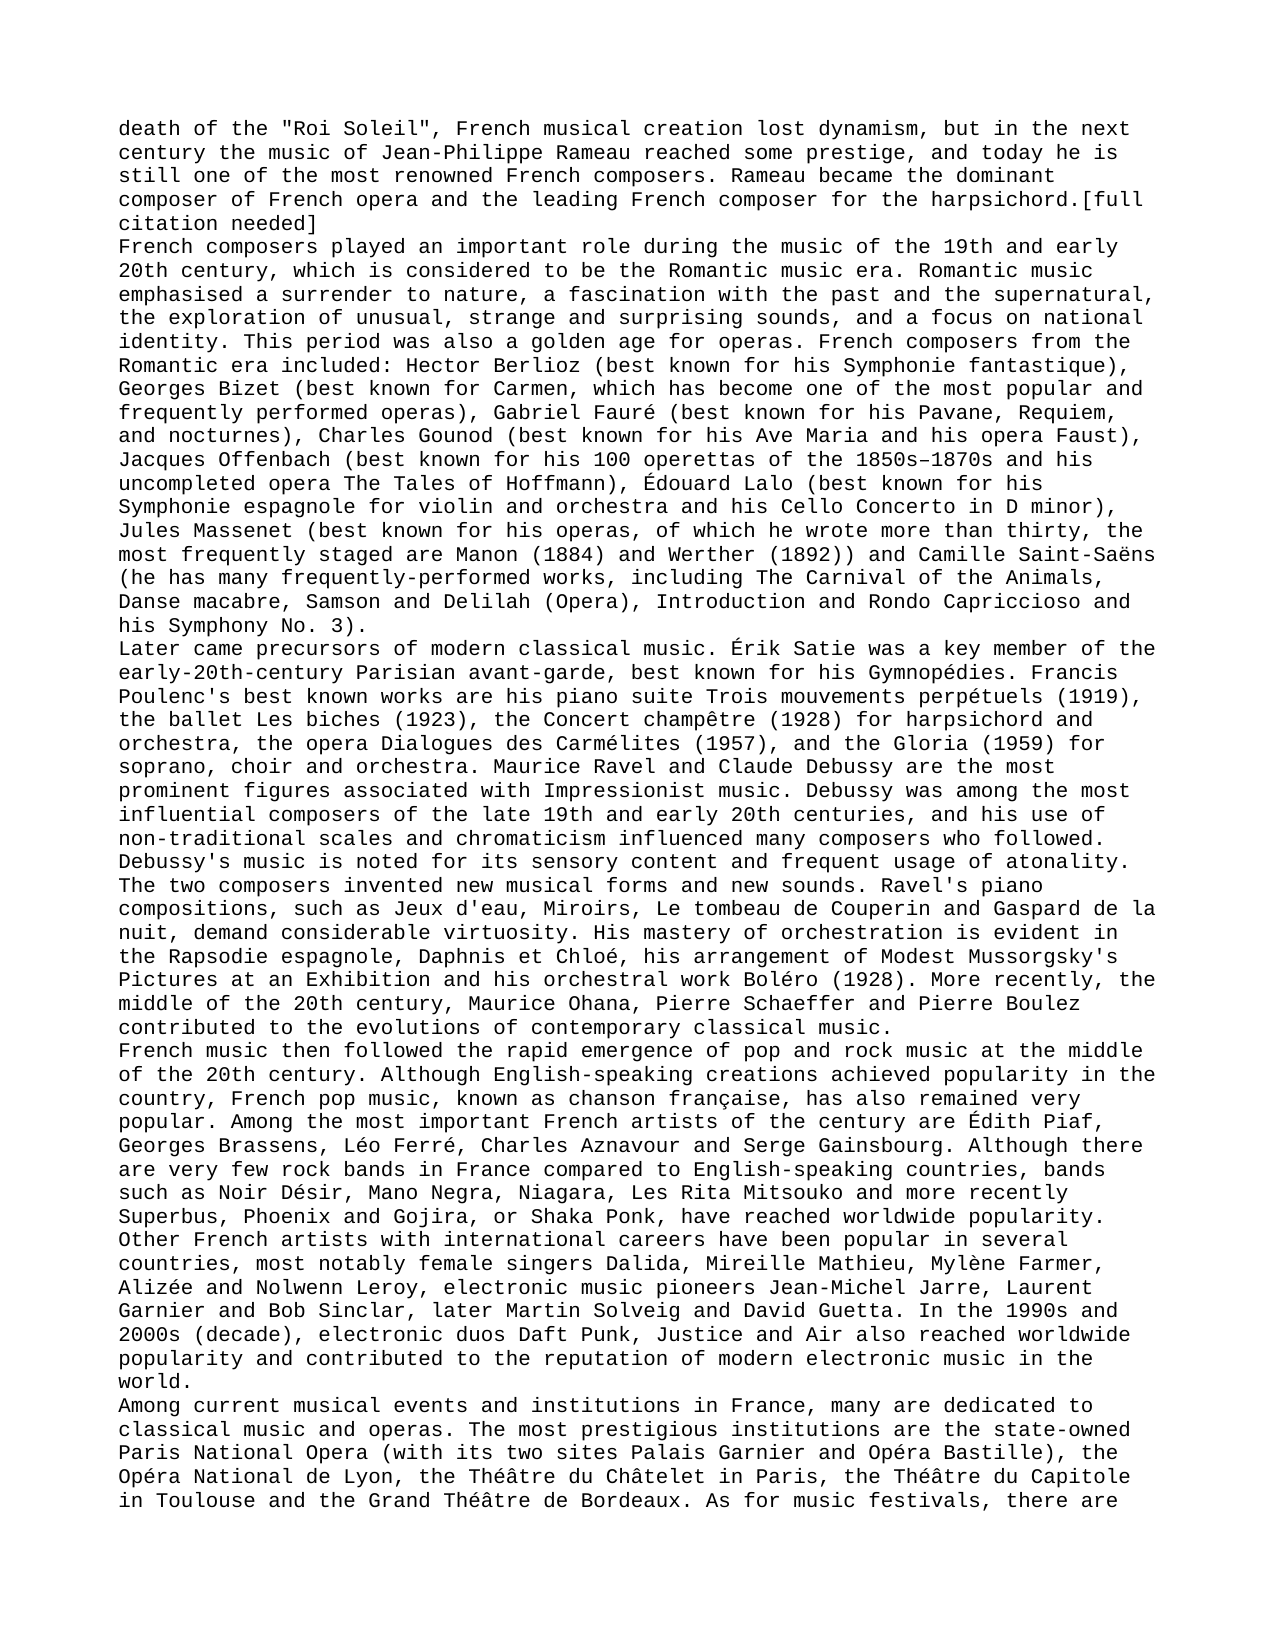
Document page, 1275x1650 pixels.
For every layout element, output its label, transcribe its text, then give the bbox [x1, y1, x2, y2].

text French composers played an important role during the music of the 19th and early 20th century, which is considered to be the Romantic music era. Romantic music emphasised a surrender to nature, a fascination with the past and the supernatural, the exploration of unusual, strange and surprising sounds, and a focus on national identity. This period was also a golden age for operas. French composers from the Romantic era included: Hector Berlioz (best known for his Symphonie fantastique), Georges Bizet (best known for Carmen, which has become one of the most popular and frequently performed operas), Gabriel Fauré (best known for his Pavane, Requiem, and nocturnes), Charles Gounod (best known for his Ave Maria and his opera Faust), Jacques Offenbach (best known for his 100 operettas of the 1850s–1870s and his uncompleted opera The Tales of Hoffmann), Édouard Lalo (best known for his Symphonie espagnole for violin and orchestra and his Cello Concerto in D minor), Jules Massenet (best known for his operas, of which he wrote more than thirty, the most frequently staged are Manon (1884) and Werther (1892)) and Camille Saint-Saëns (he has many frequently-performed works, including The Carnival of the Animals, Danse macabre, Samson and Delilah (Opera), Introduction and Rondo Capriccioso and his Symphony No. 3). [118, 236, 1157, 638]
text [118, 1395, 1157, 1513]
text Other French artists with international careers have been popular in several countries, most notably female singers Dalida, Mireille Mathieu, Mylène Farmer, Alizée and Nolwenn Leroy, electronic music pioneers Jean-Michel Jarre, Laurent Garnier and Bob Sinclar, later Martin Solveig and David Guetta. In the 1990s and 2000s (decade), electronic duos Daft Punk, Justice and Air also reached worldwide popularity and contributed to the reputation of modern electronic music in the world. [118, 1229, 1157, 1395]
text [118, 118, 1157, 236]
text French music then followed the rapid emergence of pop and rock music at the middle of the 20th century. Although English-speaking creations achieved popularity in the country, French pop music, known as chanson française, has also remained very popular. Among the most important French artists of the century are Édith Piaf, Georges Brassens, Léo Ferré, Charles Aznavour and Serge Gainsbourg. Although there are very few rock bands in France compared to English-speaking countries, bands such as Noir Désir, Mano Negra, Niagara, Les Rita Mitsouko and more recently Superbus, Phoenix and Gojira, or Shaka Ponk, have reached worldwide popularity. [118, 1040, 1157, 1229]
text Later came precursors of modern classical music. Érik Satie was a key member of the early-20th-century Parisian avant-garde, best known for his Gymnopédies. Francis Poulenc's best known works are his piano suite Trois mouvements perpétuels (1919), the ballet Les biches (1923), the Concert champêtre (1928) for harpsichord and orchestra, the opera Dialogues des Carmélites (1957), and the Gloria (1959) for soprano, choir and orchestra. Maurice Ravel and Claude Debussy are the most prominent figures associated with Impressionist music. Debussy was among the most influential composers of the late 19th and early 20th centuries, and his use of non-traditional scales and chromaticism influenced many composers who followed. Debussy's music is noted for its sensory content and frequent usage of atonality. The two composers invented new musical forms and new sounds. Ravel's piano compositions, such as Jeux d'eau, Miroirs, Le tombeau de Couperin and Gaspard de la nuit, demand considerable virtuosity. His mastery of orchestration is evident in the Rapsodie espagnole, Daphnis et Chloé, his arrangement of Modest Mussorgsky's Pictures at an Exhibition and his orchestral work Boléro (1928). More recently, the middle of the 20th century, Maurice Ohana, Pierre Schaeffer and Pierre Boulez contributed to the evolutions of contemporary classical music. [118, 638, 1157, 1040]
